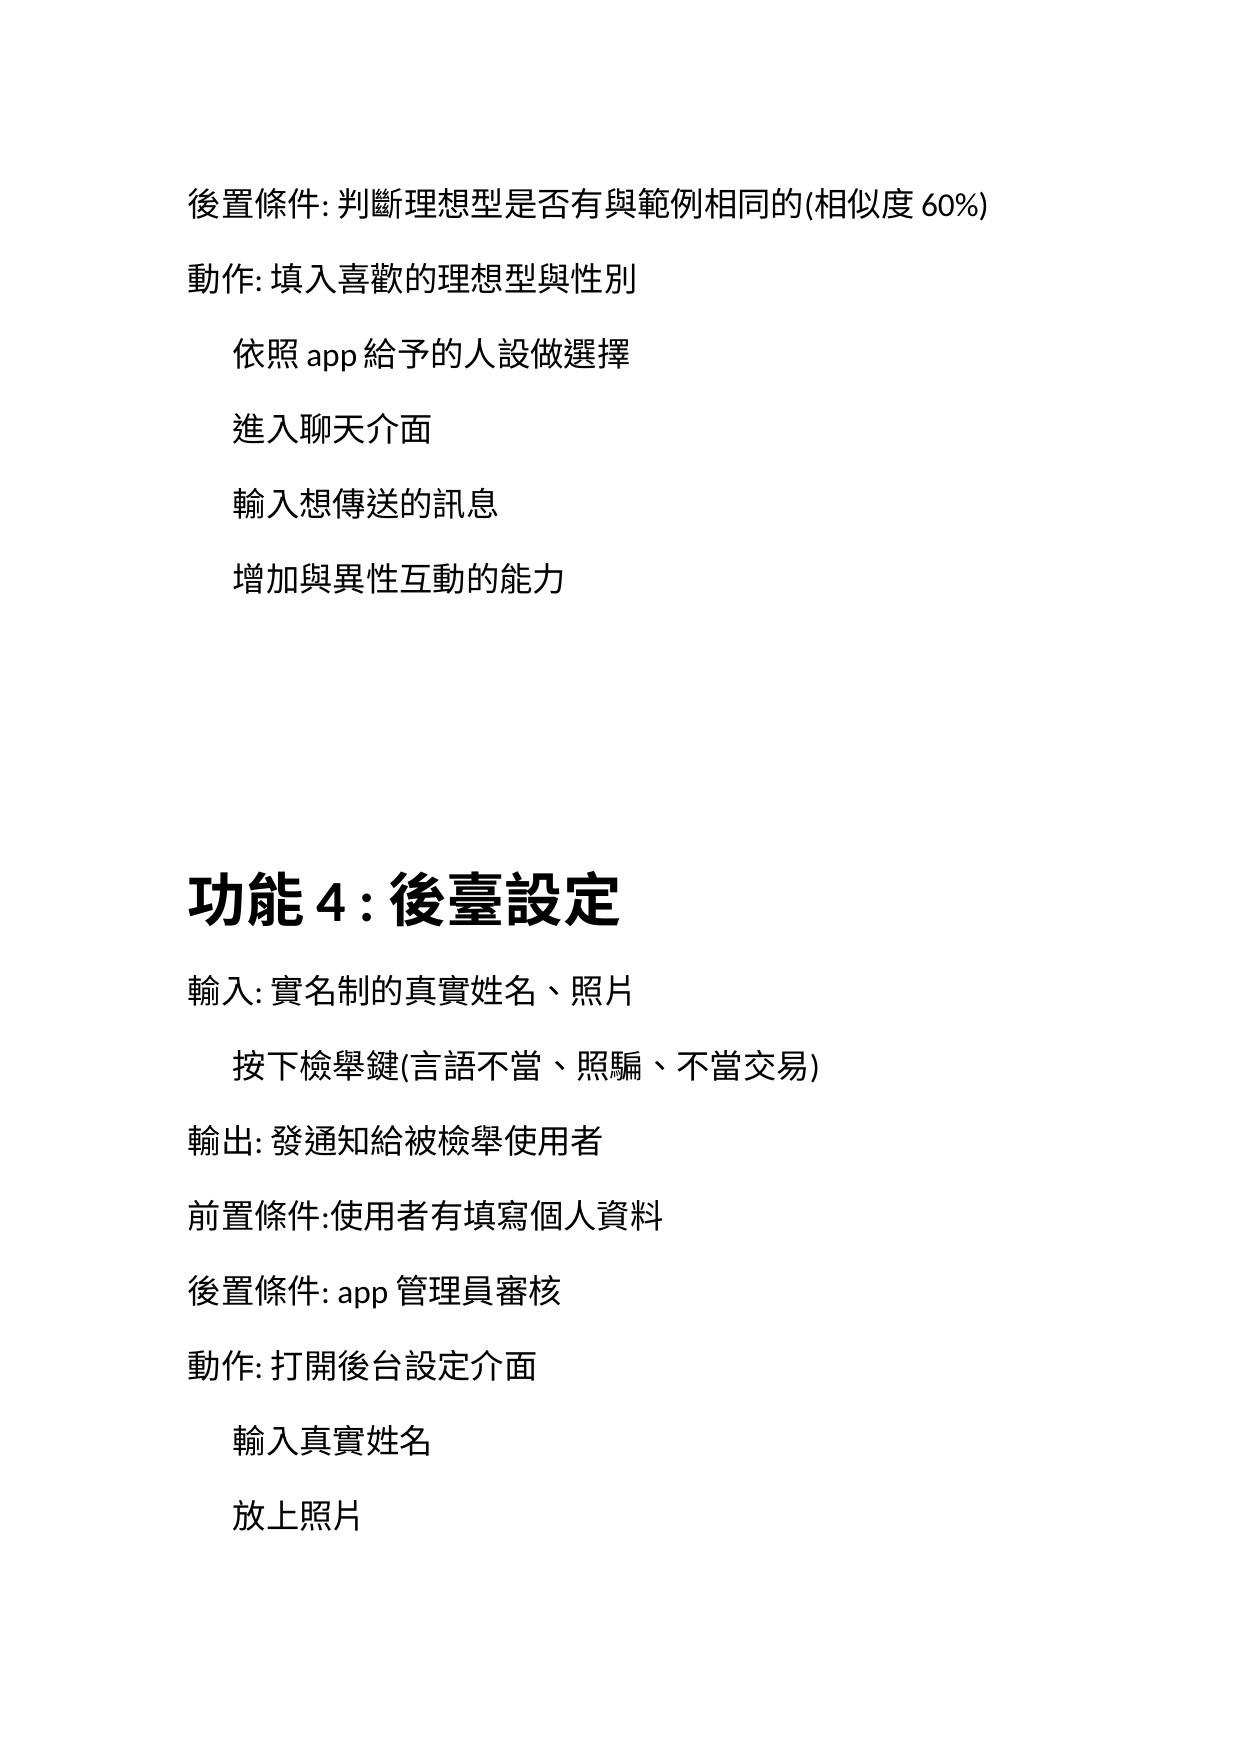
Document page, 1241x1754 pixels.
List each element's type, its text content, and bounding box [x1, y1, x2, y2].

text 後置條件: app管理員審核 [187, 1252, 1053, 1327]
text 輸入: 實名制的真實姓名、照片 [187, 952, 1053, 1027]
text 按下檢舉鍵(言語不當、照騙、不當交易) [187, 1027, 1053, 1102]
text 後置條件: 判斷理想型是否有與範例相同的(相似度60%) [187, 164, 1053, 239]
text 輸出: 發通知給被檢舉使用者 [187, 1102, 1053, 1177]
text 放上照片 [187, 1477, 1053, 1552]
text 功能4 : 後臺設定 [187, 839, 1053, 952]
text 動作: 打開後台設定介面 [187, 1327, 1053, 1402]
text 增加與異性互動的能力 [187, 539, 1053, 614]
text 動作: 填入喜歡的理想型與性別 [187, 239, 1053, 314]
text 前置條件:使用者有填寫個人資料 [187, 1177, 1053, 1252]
text 進入聊天介面 [187, 389, 1053, 464]
text 依照app給予的人設做選擇 [187, 314, 1053, 389]
text 輸入想傳送的訊息 [187, 464, 1053, 539]
text 輸入真實姓名 [187, 1402, 1053, 1477]
